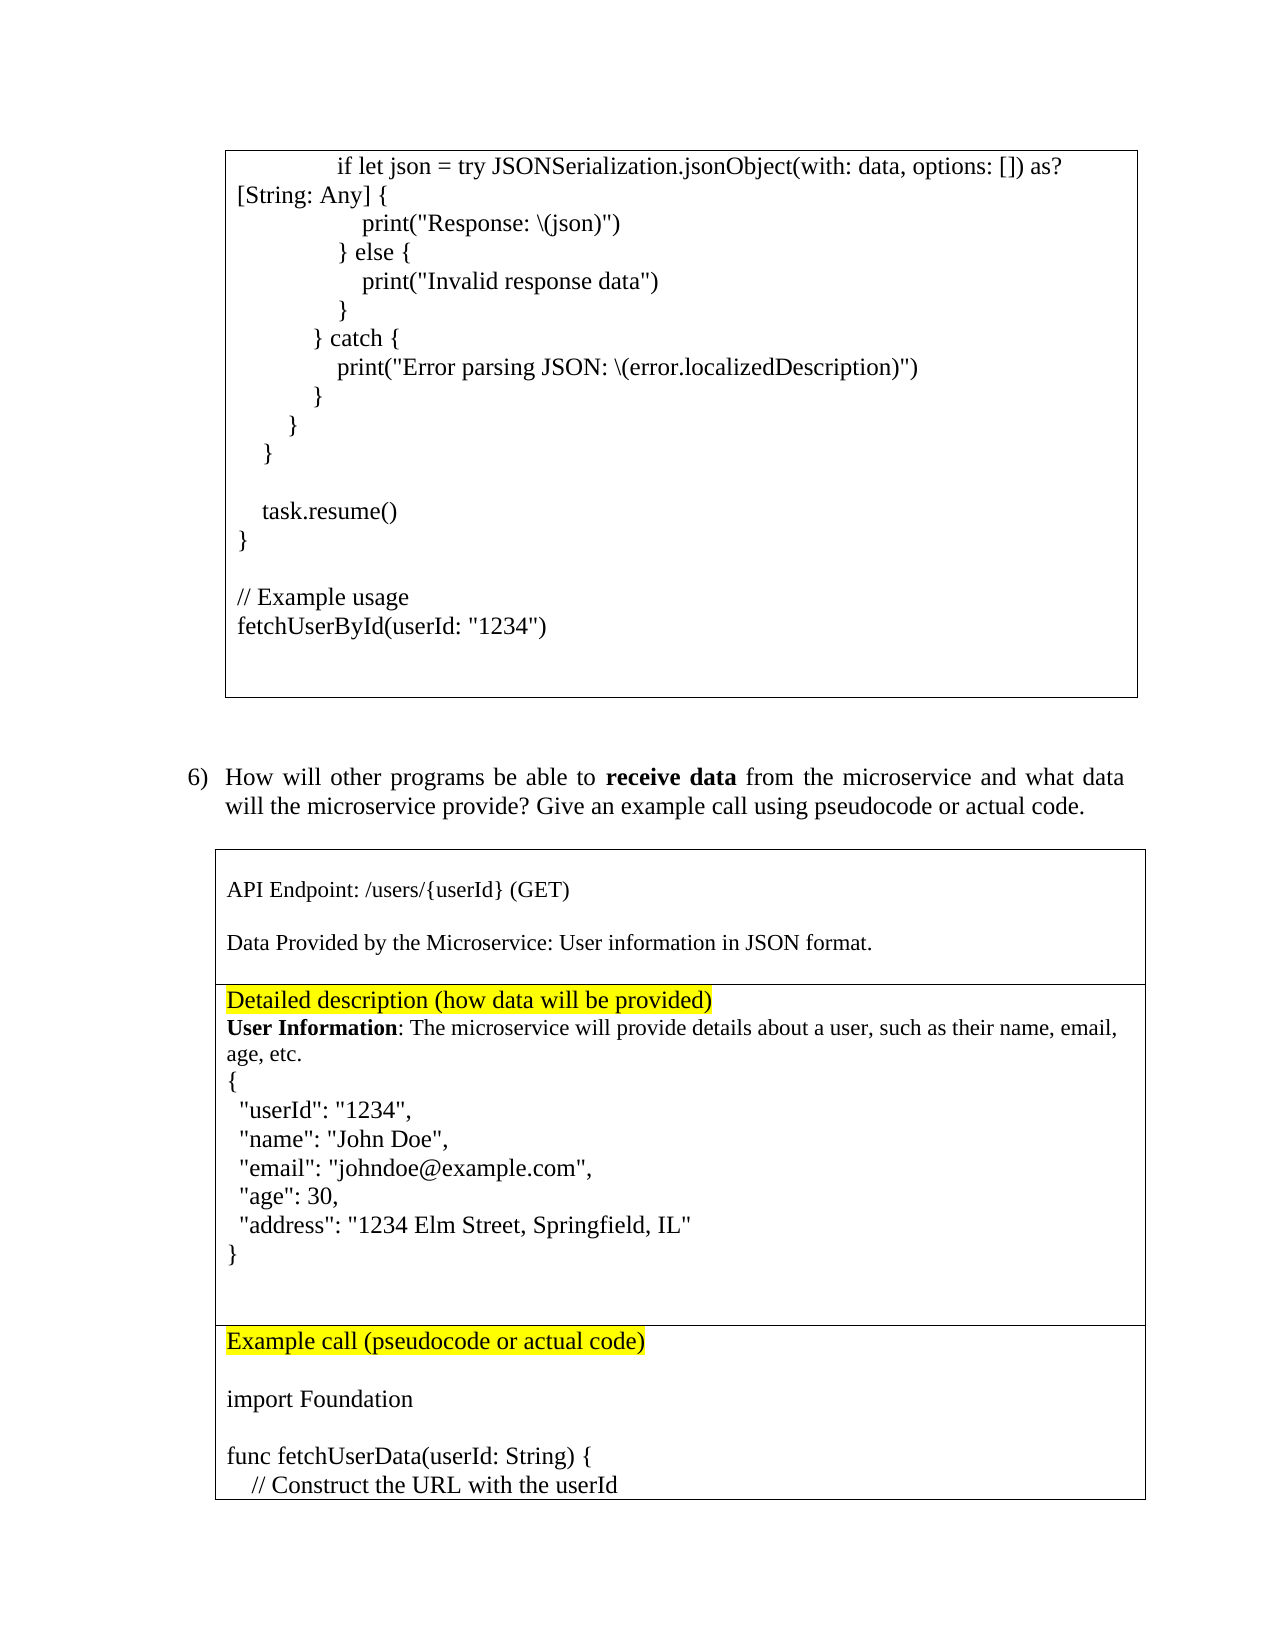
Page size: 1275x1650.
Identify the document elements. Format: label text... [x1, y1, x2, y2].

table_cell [226, 151, 1137, 697]
table_header API Endpoint: /users/{userId} (GET) Data Provided by the Microservice: User information in JSON format. [216, 850, 1145, 984]
list How will other programs be able to receive data from the microservice and what data will the microservice provide? Give an example call using pseudocode or actual code. [187, 762, 1125, 820]
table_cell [216, 1326, 1145, 1499]
table_cell Detailed description (how data will be provided) User Information: The microservice will provide details about a user, such as their name, email, age, etc. { "userId": "1234", "name": "John Doe", "email": "johndoe@example.com", "age": 30, "address": "1234 Elm Street, Springfield, IL" } [216, 985, 1145, 1325]
